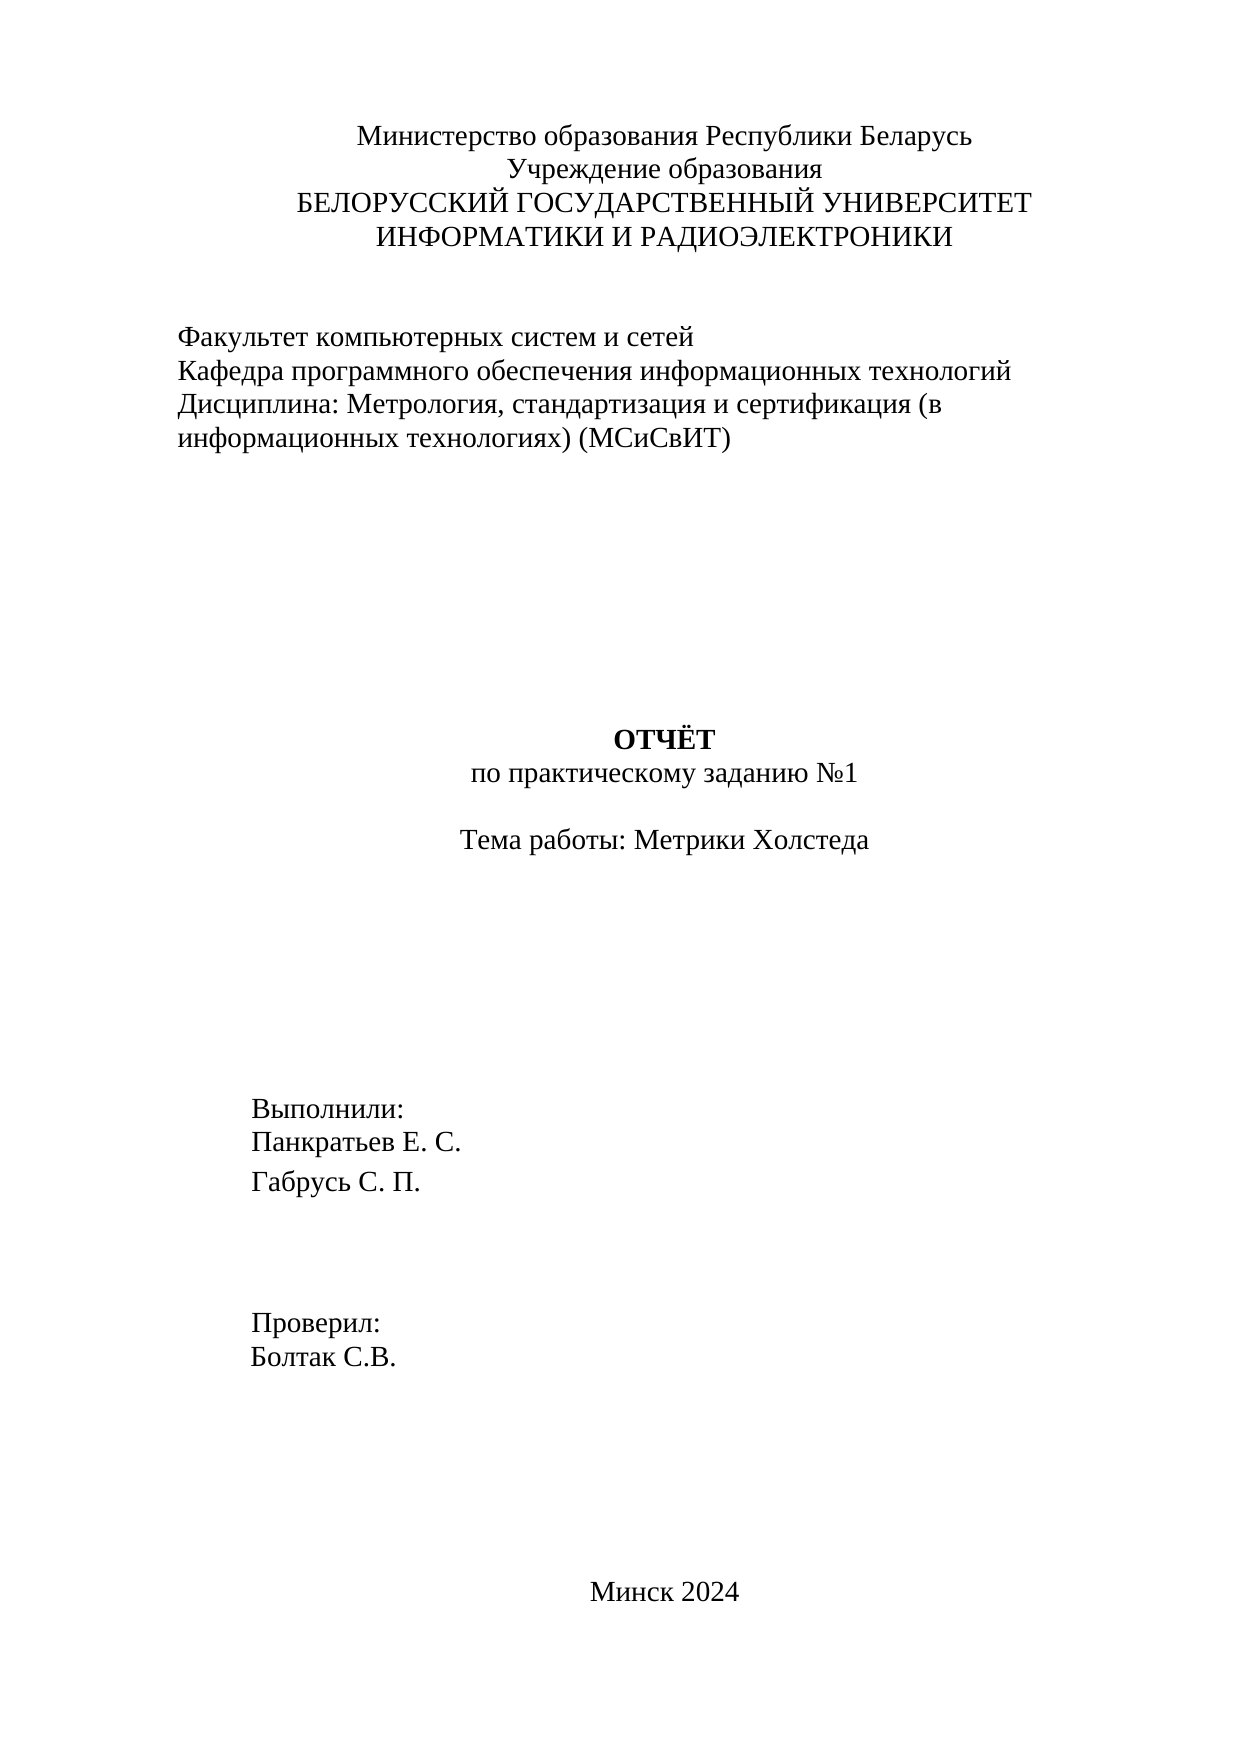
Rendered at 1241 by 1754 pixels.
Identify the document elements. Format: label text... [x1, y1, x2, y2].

text Выполнили: [177, 1091, 1152, 1124]
text Проверил: [177, 1305, 1152, 1339]
text БЕЛОРУССКИЙ ГОСУДАРСТВЕННЫЙ УНИВЕРСИТЕТ [177, 185, 1152, 219]
text ИНФОРМАТИКИ И РАДИОЭЛЕКТРОНИКИ [177, 219, 1152, 252]
text по практическому заданию №1 [177, 755, 1152, 789]
text ОТЧЁТ [177, 722, 1152, 755]
text Кафедра программного обеспечения информационных технологий [177, 353, 1152, 386]
text Министерство образования Республики Беларусь [177, 118, 1152, 152]
text Дисциплина: Метрология, стандартизация и сертификация (в информационных технологиях) (МСиСвИТ) [177, 386, 1152, 453]
text Минск 2024 [177, 1574, 1152, 1607]
text Тема работы: Метрики Холстеда [177, 822, 1152, 856]
text Факультет компьютерных систем и сетей [177, 319, 1152, 353]
text Панкратьев Е. С. [177, 1124, 1152, 1158]
text Учреждение образования [177, 152, 1152, 185]
text Габрусь С. П. [177, 1164, 1152, 1198]
text Болтак С.В. [177, 1339, 1152, 1372]
